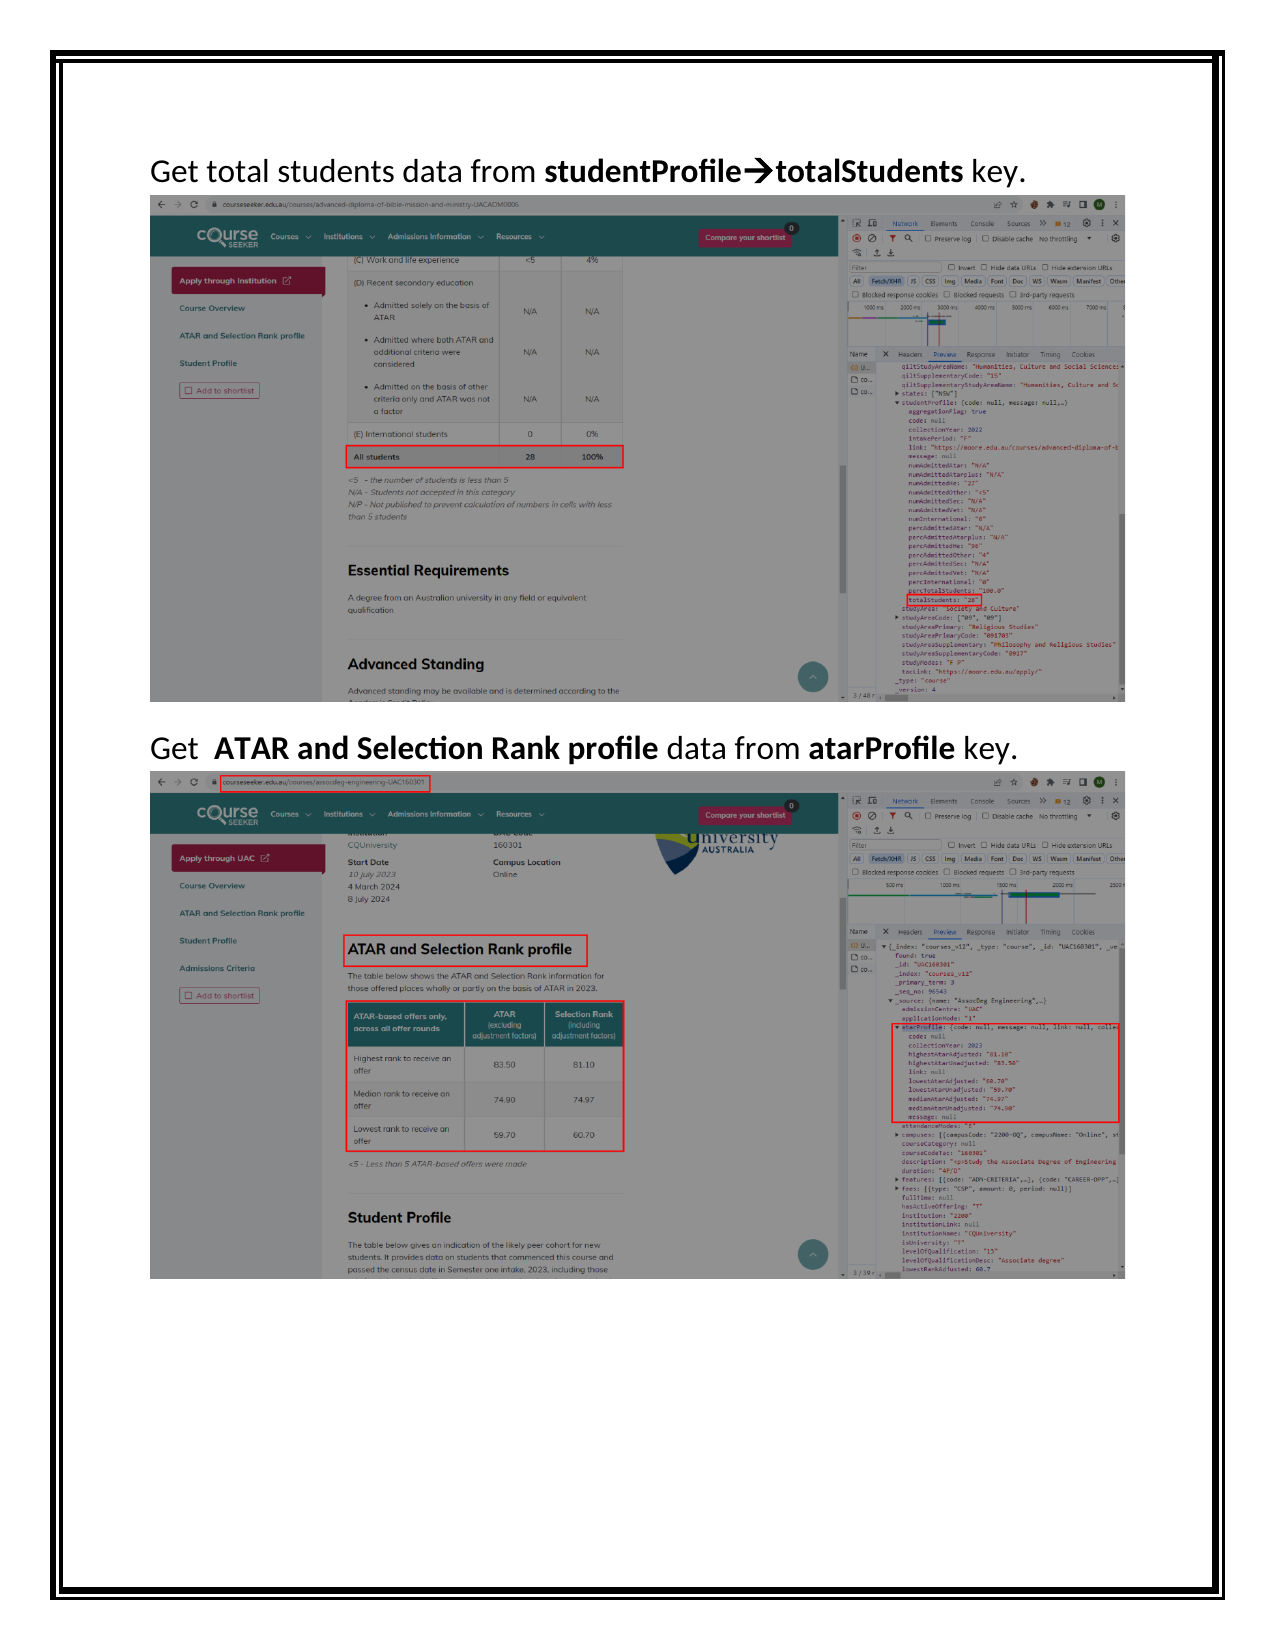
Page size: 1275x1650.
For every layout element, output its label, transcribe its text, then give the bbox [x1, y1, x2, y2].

text Get total students data from studentProfiletotalStudents key. [150, 150, 1125, 195]
text Get ATAR and Selection Rank profile data from atarProfile key. [150, 727, 1125, 771]
picture [150, 195, 1125, 702]
picture [150, 771, 1125, 1279]
